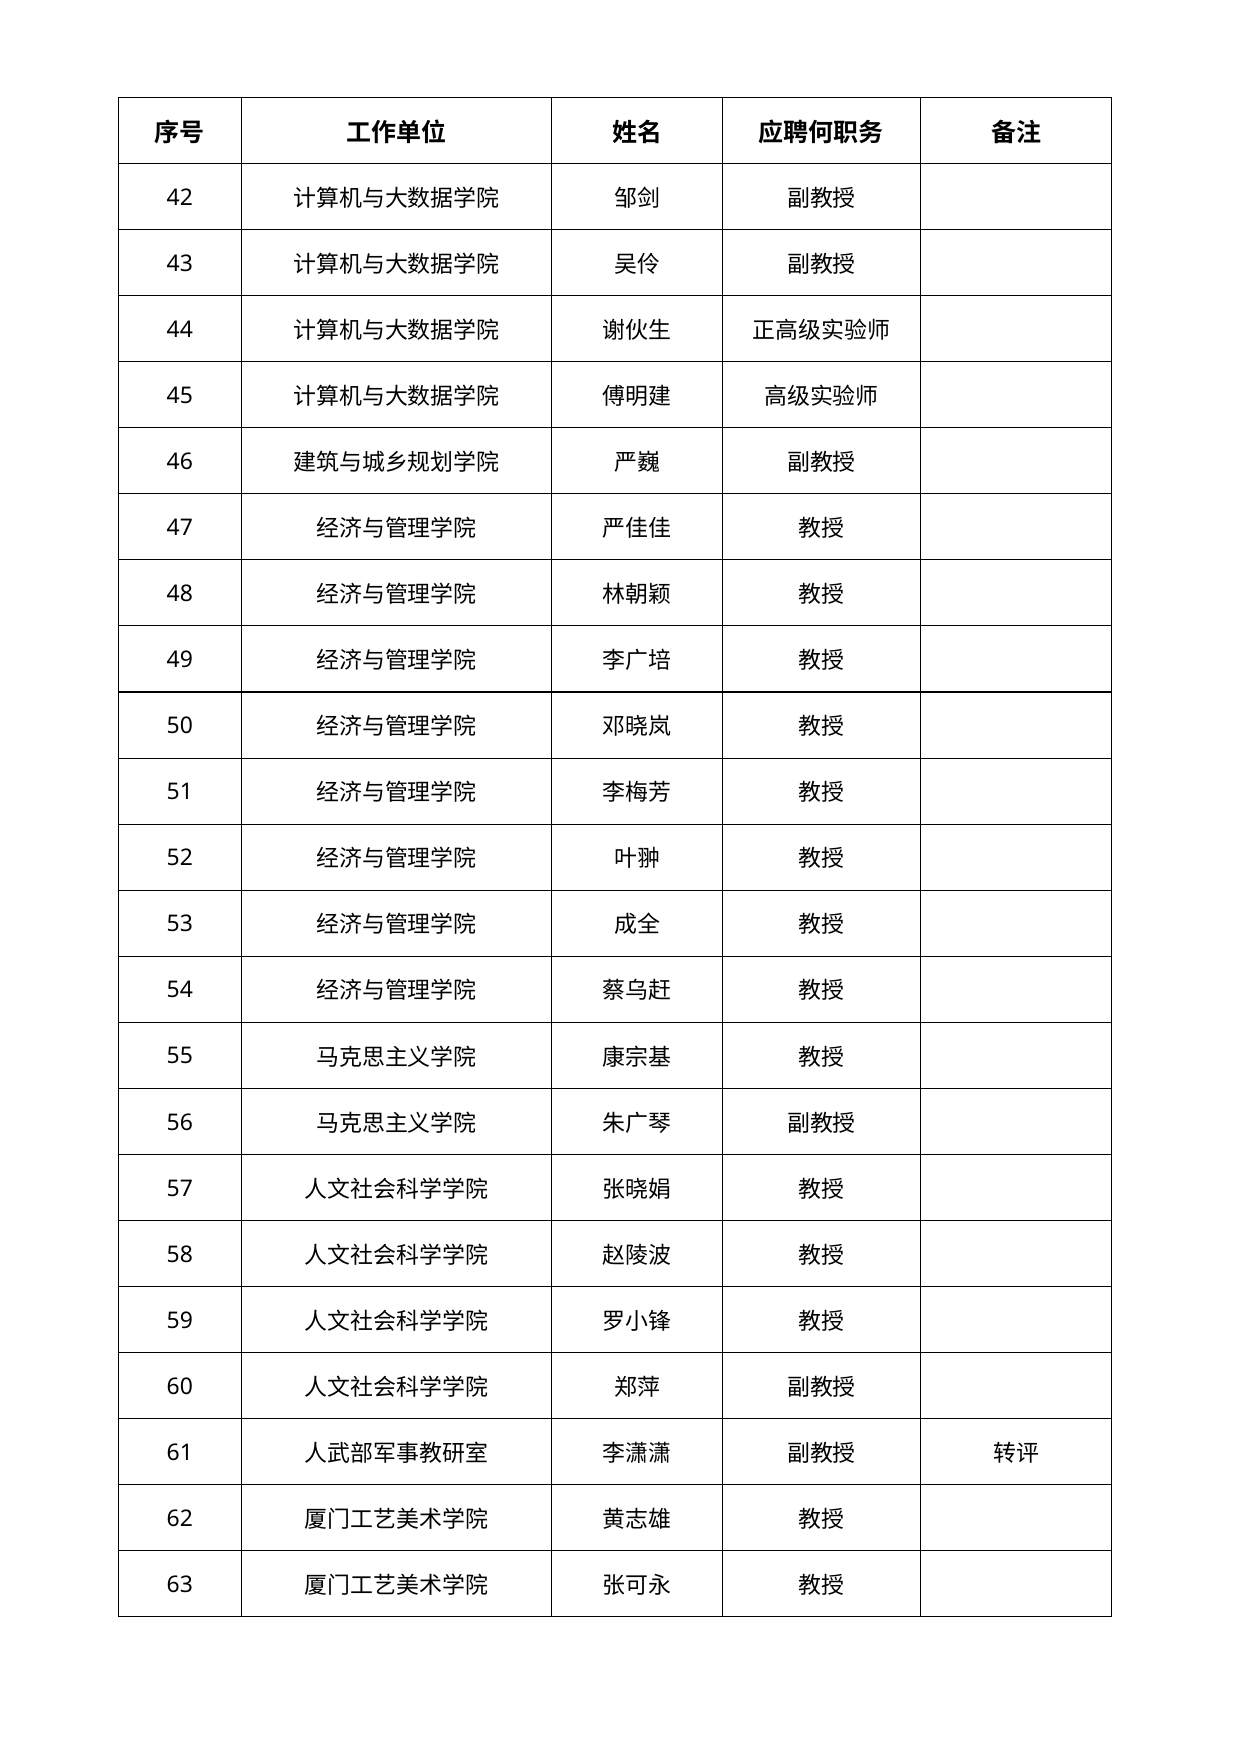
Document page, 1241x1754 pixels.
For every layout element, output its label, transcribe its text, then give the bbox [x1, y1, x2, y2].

table_cell 教授 [723, 1485, 920, 1550]
table_cell [921, 296, 1111, 361]
table_cell [921, 626, 1111, 691]
table_cell 42 [119, 164, 241, 229]
table_header 应聘何职务 [723, 98, 920, 163]
table_cell [921, 230, 1111, 295]
table_cell 厦门工艺美术学院 [242, 1485, 551, 1550]
table_cell 邹剑 [552, 164, 722, 229]
table_cell 经济与管理学院 [242, 891, 551, 956]
table_cell 教授 [723, 560, 920, 625]
table_cell 正高级实验师 [723, 296, 920, 361]
table_cell [921, 1089, 1111, 1154]
table_cell 计算机与大数据学院 [242, 296, 551, 361]
table_cell 副教授 [723, 230, 920, 295]
table_cell 教授 [723, 825, 920, 889]
table_cell 62 [119, 1485, 241, 1550]
table_cell 60 [119, 1353, 241, 1418]
table_cell 邓晓岚 [552, 693, 722, 757]
table_cell 经济与管理学院 [242, 825, 551, 889]
table_cell 黄志雄 [552, 1485, 722, 1550]
table_cell 50 [119, 693, 241, 757]
table_cell [921, 428, 1111, 493]
table_header 序号 [119, 98, 241, 163]
table_cell 教授 [723, 494, 920, 559]
table_cell 计算机与大数据学院 [242, 230, 551, 295]
table_cell 副教授 [723, 1419, 920, 1484]
table_cell 叶翀 [552, 825, 722, 889]
table_cell 52 [119, 825, 241, 889]
table_cell [921, 1485, 1111, 1550]
table_cell 严巍 [552, 428, 722, 493]
table_cell 人武部军事教研室 [242, 1419, 551, 1484]
table_cell 朱广琴 [552, 1089, 722, 1154]
table_cell 59 [119, 1287, 241, 1352]
table_cell 经济与管理学院 [242, 626, 551, 691]
table_cell 教授 [723, 891, 920, 956]
table_cell 教授 [723, 626, 920, 691]
table_cell 58 [119, 1221, 241, 1286]
table_cell 46 [119, 428, 241, 493]
table_cell 张晓娟 [552, 1155, 722, 1220]
table_cell 副教授 [723, 1353, 920, 1418]
table_cell 教授 [723, 693, 920, 757]
table_cell [921, 164, 1111, 229]
table_cell 56 [119, 1089, 241, 1154]
table_cell 李广培 [552, 626, 722, 691]
table_cell 教授 [723, 1221, 920, 1286]
table_cell 赵陵波 [552, 1221, 722, 1286]
table_header 姓名 [552, 98, 722, 163]
table_cell 45 [119, 362, 241, 427]
table_cell 53 [119, 891, 241, 956]
table_cell 张可永 [552, 1551, 722, 1616]
table_cell 教授 [723, 957, 920, 1022]
table_cell 马克思主义学院 [242, 1089, 551, 1154]
table_cell 康宗基 [552, 1023, 722, 1088]
table_cell 63 [119, 1551, 241, 1616]
table_cell 经济与管理学院 [242, 957, 551, 1022]
table_cell [921, 891, 1111, 956]
table_cell 44 [119, 296, 241, 361]
table_cell [921, 957, 1111, 1022]
table_cell 经济与管理学院 [242, 494, 551, 559]
table_cell 傅明建 [552, 362, 722, 427]
table_cell 建筑与城乡规划学院 [242, 428, 551, 493]
table_cell [921, 1023, 1111, 1088]
table_cell 57 [119, 1155, 241, 1220]
table_cell 51 [119, 759, 241, 823]
table_cell 副教授 [723, 1089, 920, 1154]
table_cell [921, 1221, 1111, 1286]
table_cell 55 [119, 1023, 241, 1088]
table_cell 郑萍 [552, 1353, 722, 1418]
table_cell 43 [119, 230, 241, 295]
table_cell 经济与管理学院 [242, 759, 551, 823]
table_cell 48 [119, 560, 241, 625]
table_cell [921, 693, 1111, 757]
table_cell 严佳佳 [552, 494, 722, 559]
table_cell 厦门工艺美术学院 [242, 1551, 551, 1616]
table_cell 吴伶 [552, 230, 722, 295]
table_cell 林朝颖 [552, 560, 722, 625]
table_cell [921, 362, 1111, 427]
table_cell [921, 1155, 1111, 1220]
table_cell [921, 1287, 1111, 1352]
table_cell 罗小锋 [552, 1287, 722, 1352]
table_cell 成全 [552, 891, 722, 956]
table_cell 人文社会科学学院 [242, 1155, 551, 1220]
table_cell [921, 1353, 1111, 1418]
table_cell 马克思主义学院 [242, 1023, 551, 1088]
table_cell 蔡乌赶 [552, 957, 722, 1022]
table_cell [921, 759, 1111, 823]
table_cell 54 [119, 957, 241, 1022]
table_cell 副教授 [723, 164, 920, 229]
table_cell 谢伙生 [552, 296, 722, 361]
table_cell 转评 [921, 1419, 1111, 1484]
table_cell 李梅芳 [552, 759, 722, 823]
table_cell 人文社会科学学院 [242, 1287, 551, 1352]
table_cell 李潇潇 [552, 1419, 722, 1484]
table_cell [921, 825, 1111, 889]
table_cell 经济与管理学院 [242, 693, 551, 757]
table_cell 49 [119, 626, 241, 691]
table_cell 计算机与大数据学院 [242, 362, 551, 427]
table_header 备注 [921, 98, 1111, 163]
table_header 工作单位 [242, 98, 551, 163]
table_cell 副教授 [723, 428, 920, 493]
table_cell 教授 [723, 1023, 920, 1088]
table_cell [921, 1551, 1111, 1616]
table_cell 61 [119, 1419, 241, 1484]
table_cell 人文社会科学学院 [242, 1353, 551, 1418]
table_cell 教授 [723, 1551, 920, 1616]
table_cell 教授 [723, 759, 920, 823]
table_cell 47 [119, 494, 241, 559]
table_cell 教授 [723, 1155, 920, 1220]
table_cell 经济与管理学院 [242, 560, 551, 625]
table_cell [921, 494, 1111, 559]
table_cell 人文社会科学学院 [242, 1221, 551, 1286]
table_cell 教授 [723, 1287, 920, 1352]
table_cell 高级实验师 [723, 362, 920, 427]
table_cell [921, 560, 1111, 625]
table_cell 计算机与大数据学院 [242, 164, 551, 229]
